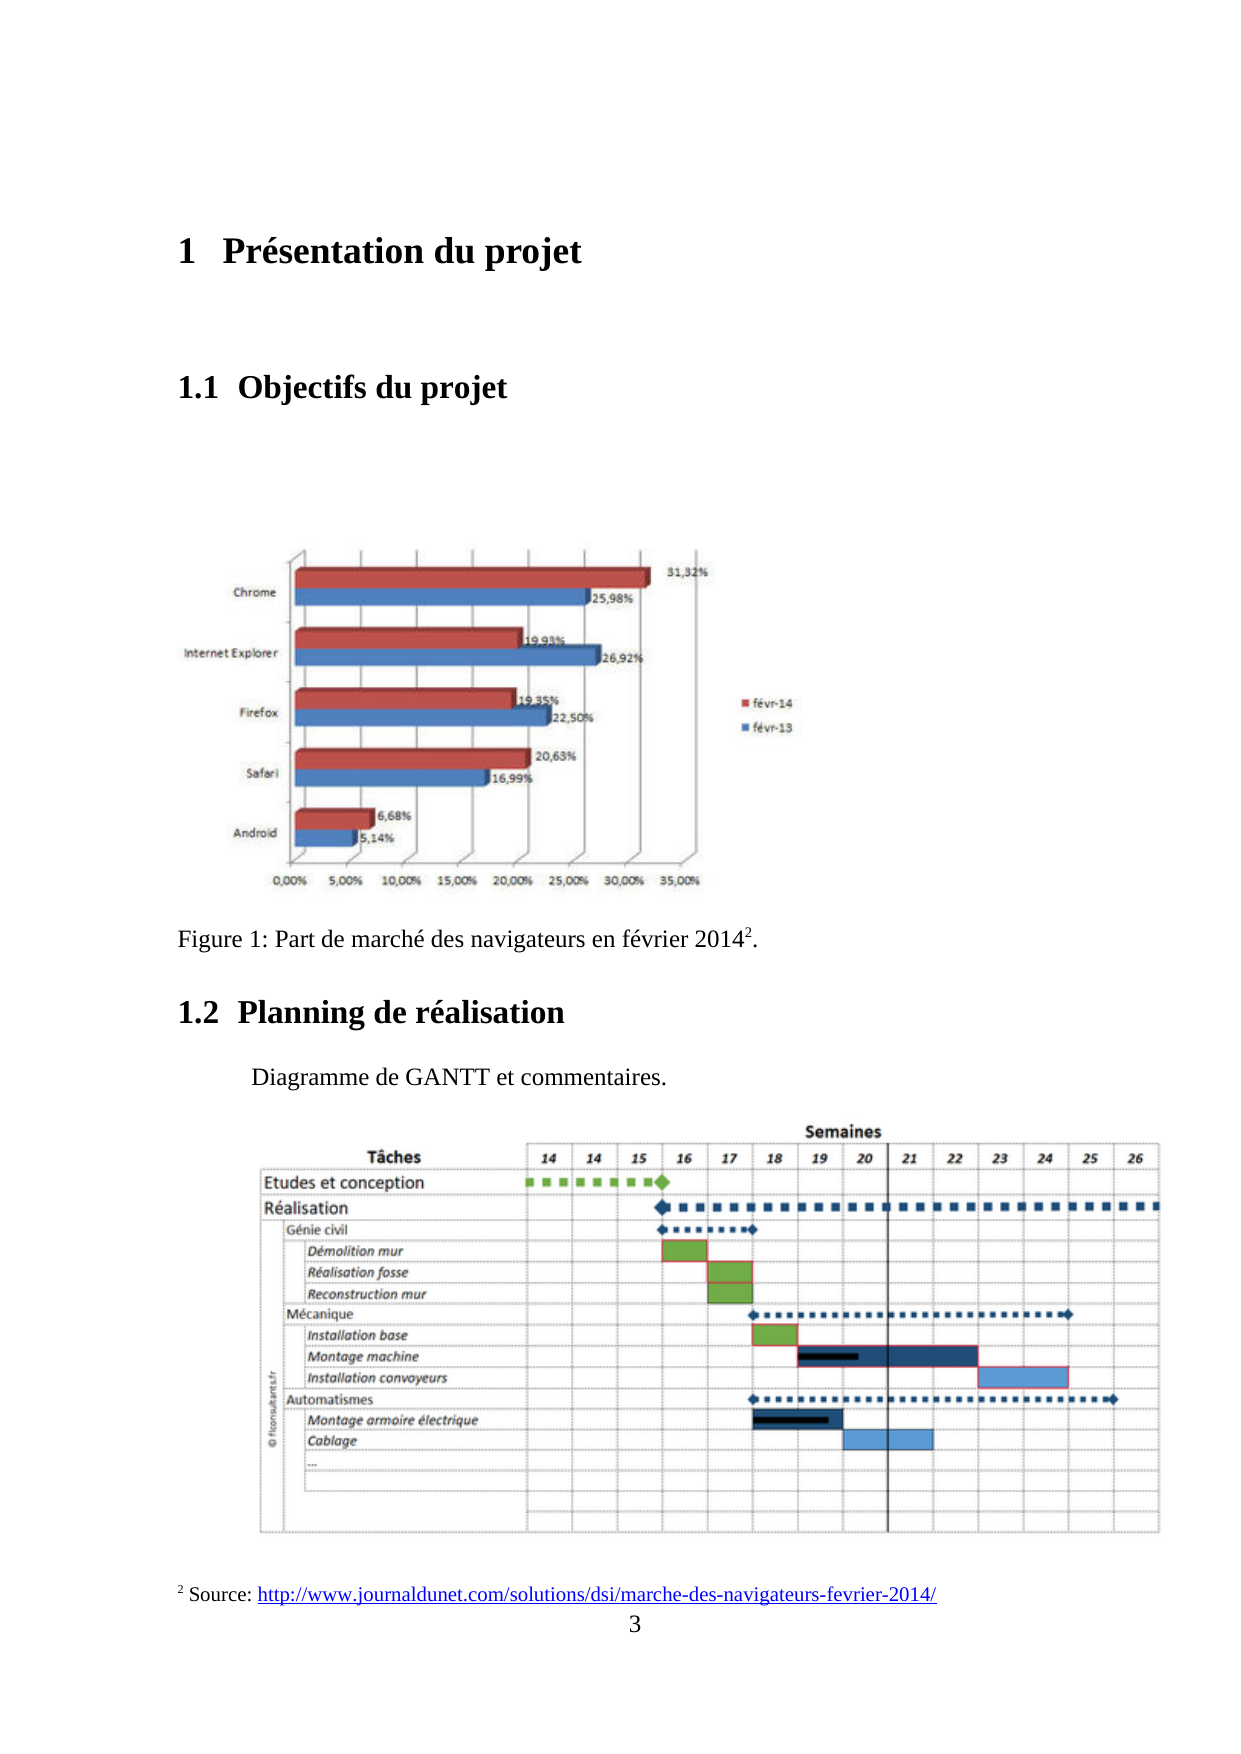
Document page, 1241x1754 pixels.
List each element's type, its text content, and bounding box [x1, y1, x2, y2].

picture [251, 1117, 1167, 1538]
picture [177, 536, 803, 897]
subtitle Planning de réalisation [177, 992, 1092, 1030]
subtitle Présentation du projet [177, 228, 1092, 271]
text Diagramme de GANTT et commentaires. [177, 1062, 1092, 1091]
subtitle Objectifs du projet [177, 367, 1092, 406]
text Figure 1: Part de marché des navigateurs en février 2014. [177, 924, 1092, 953]
